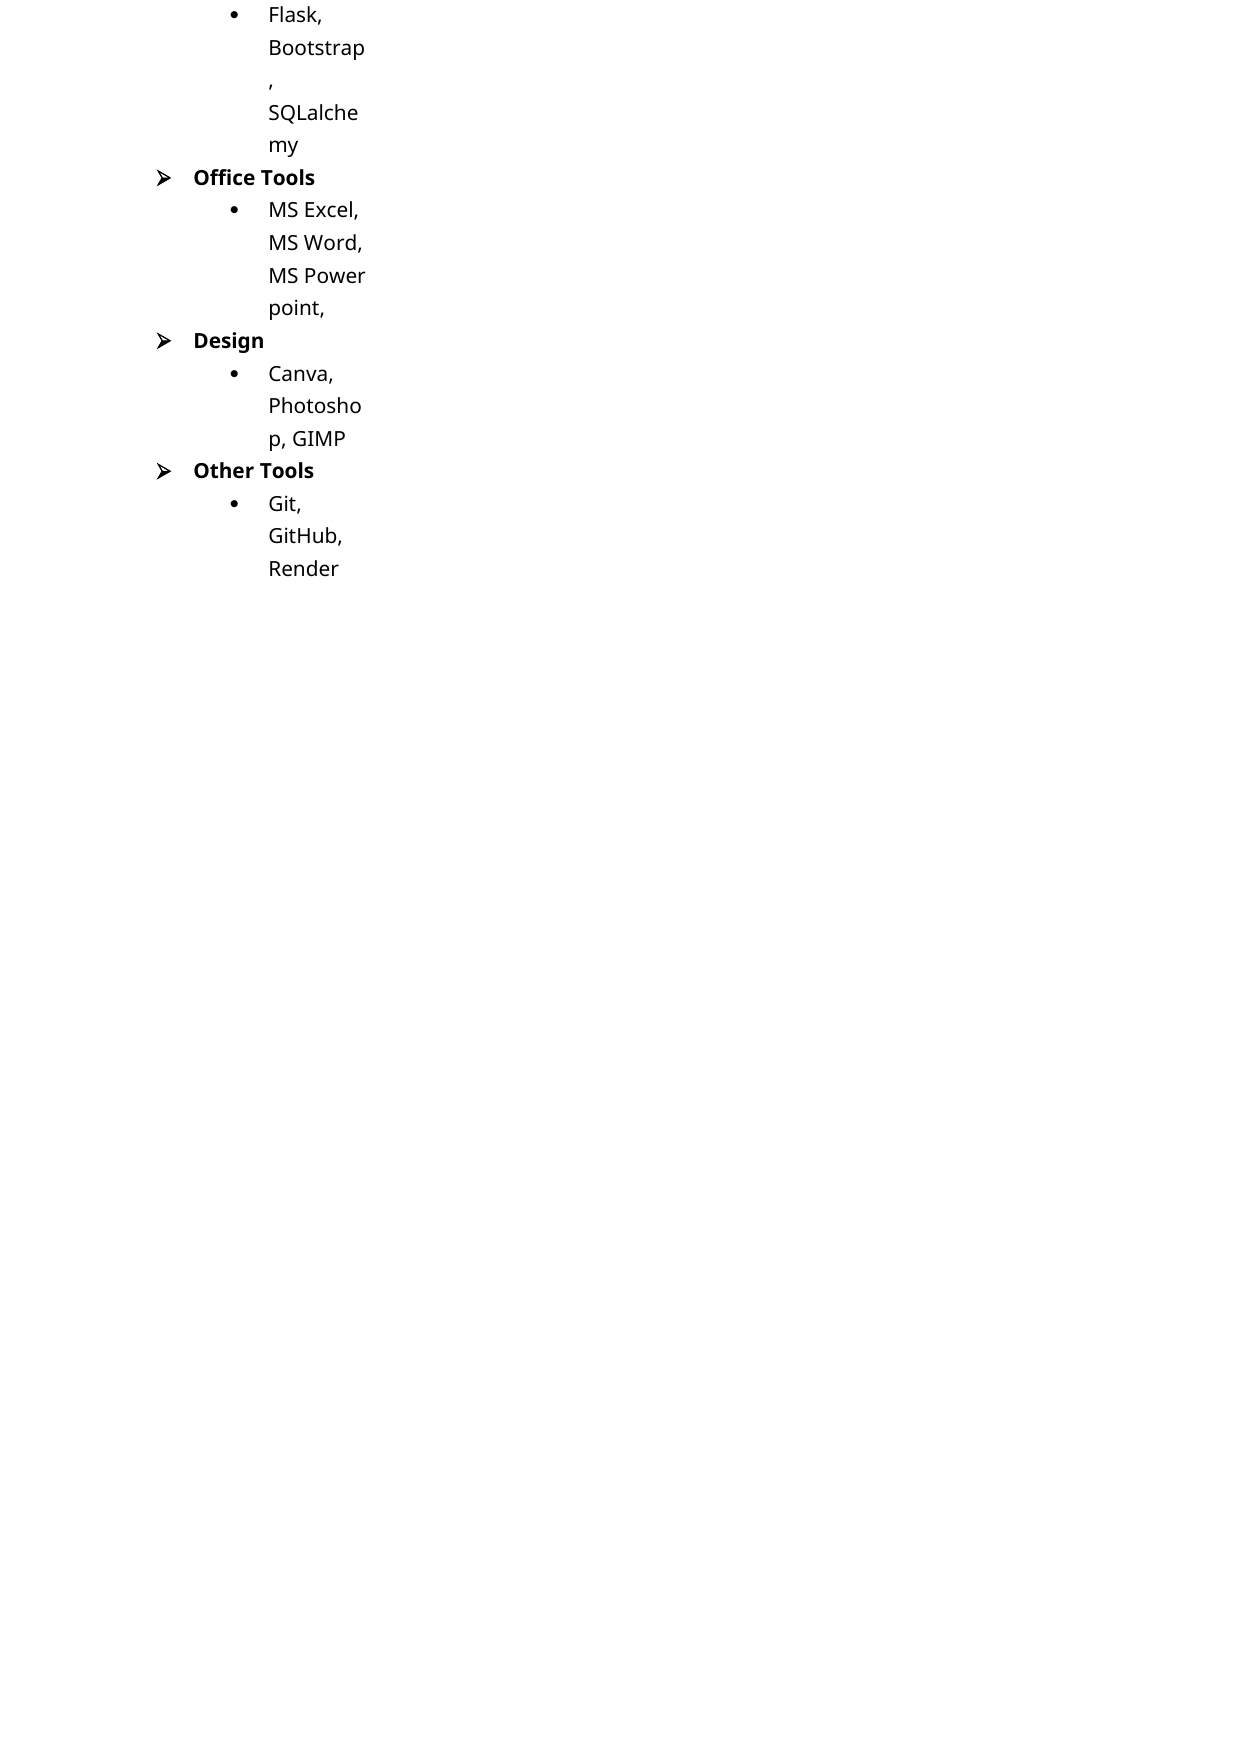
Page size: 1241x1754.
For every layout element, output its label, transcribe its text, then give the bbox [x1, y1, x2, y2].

list Other Tools [156, 456, 370, 485]
list Design [156, 326, 370, 354]
list Flask, Bootstrap, SQLalchemy [231, 0, 370, 159]
list MS Excel, MS Word, MS Power point, [231, 196, 370, 322]
list Office Tools [156, 163, 370, 191]
list Canva, Photoshop, GIMP [231, 359, 370, 452]
list Git, GitHub, Render [231, 489, 370, 583]
